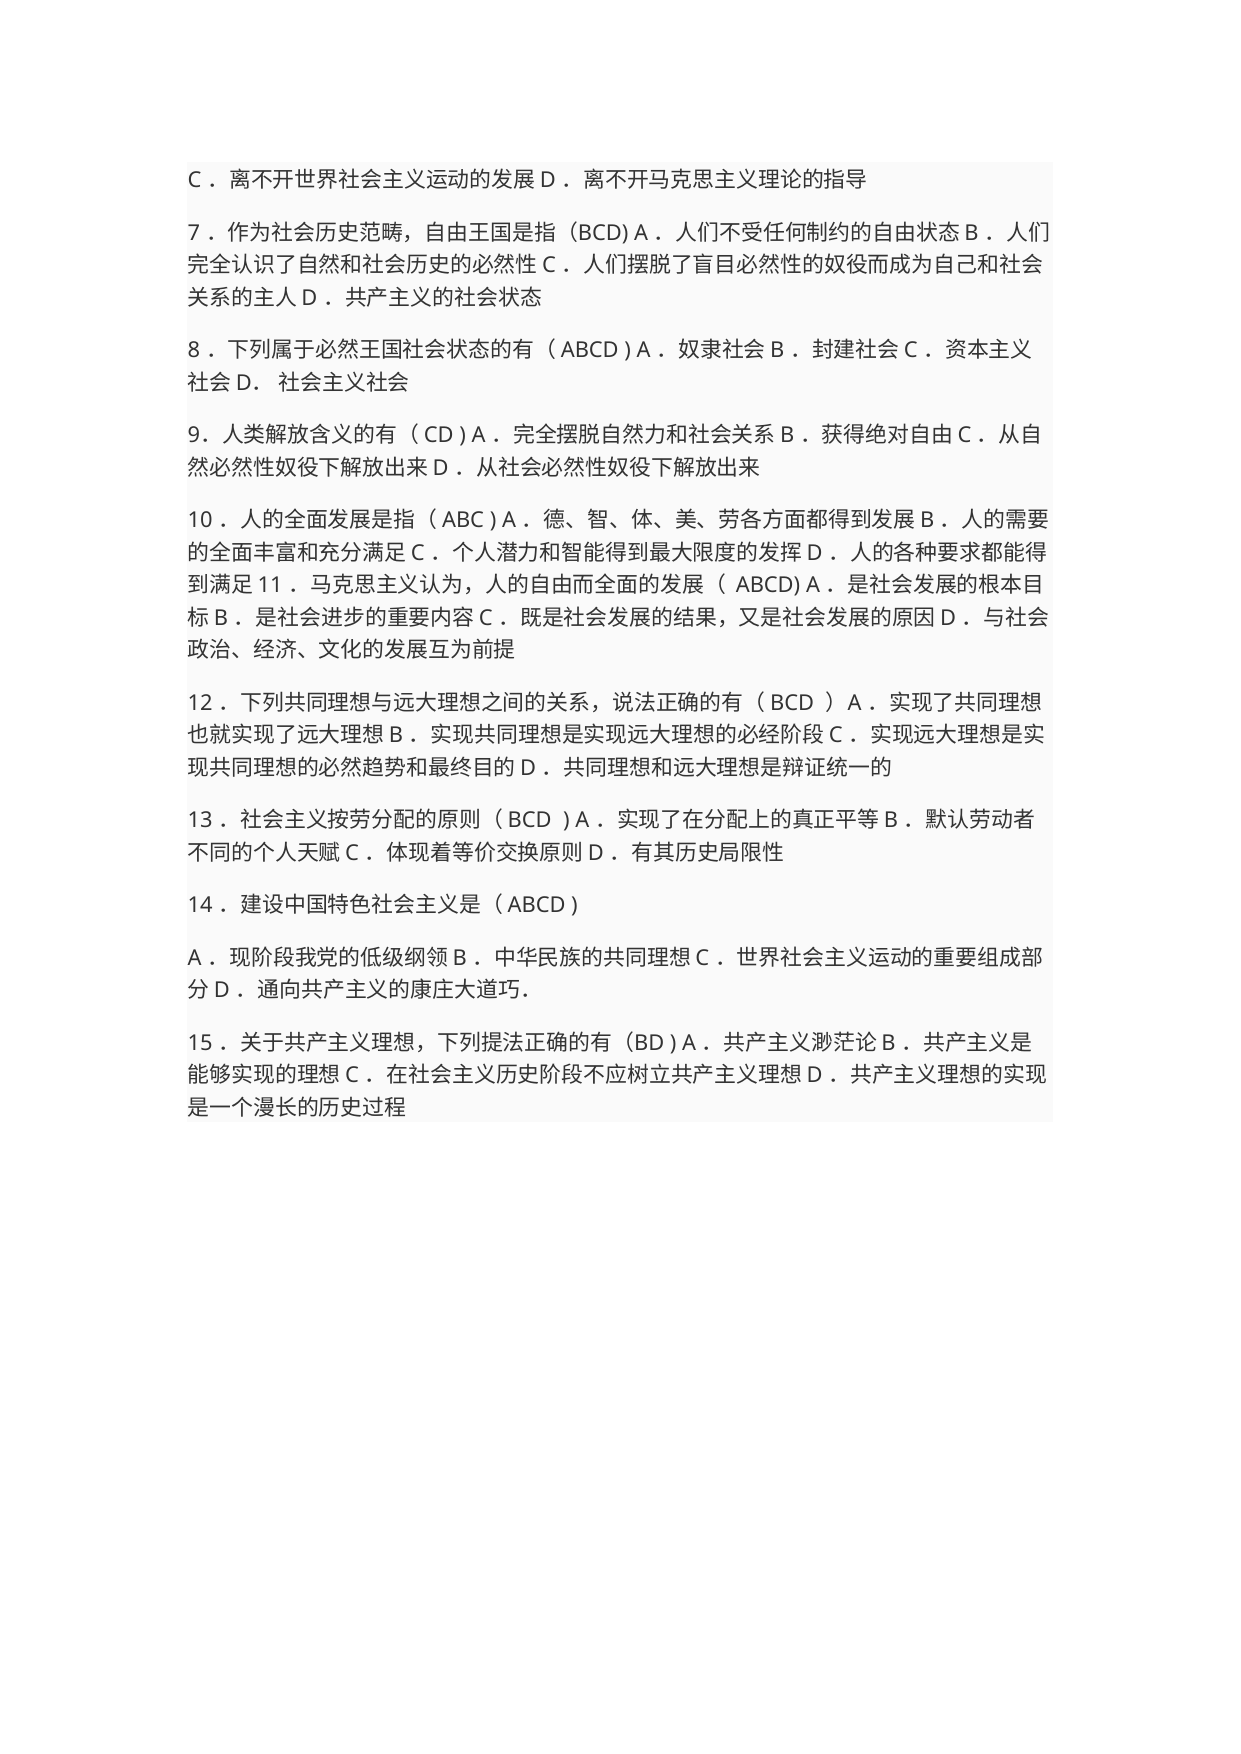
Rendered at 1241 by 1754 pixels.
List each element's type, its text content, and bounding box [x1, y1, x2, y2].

text A ．现阶段我党的低级纲领B ．中华民族的共同理想C ．世界社会主义运动的重要组成部分D ．通向共产主义的康庄大道巧． [187, 939, 1053, 1004]
text 10 ．人的全面发展是指（ ABC ) A ．德、智、体、美、劳各方面都得到发展B ．人的需要的全面丰富和充分满足C ．个人潜力和智能得到最大限度的发挥D ．人的各种要求都能得到满足11 ．马克思主义认为，人的自由而全面的发展（ ABCD) A ．是社会发展的根本目标B ．是社会进步的重要内容C ．既是社会发展的结果，又是社会发展的原因D ．与社会政治、经济、文化的发展互为前提 [187, 502, 1053, 664]
text 9．人类解放含义的有（ CD ) A ．完全摆脱自然力和社会关系B ．获得绝对自由C ．从自然必然性奴役下解放出来D ．从社会必然性奴役下解放出来 [187, 417, 1053, 482]
text 8 ．下列属于必然王国社会状态的有（ ABCD ) A ．奴隶社会B ．封建社会C ．资本主义社会D． 社会主义社会 [187, 332, 1053, 397]
text 14 ．建设中国特色社会主义是（ ABCD ) [187, 887, 1053, 919]
text 12 ．下列共同理想与远大理想之间的关系，说法正确的有（ BCD ）A ．实现了共同理想也就实现了远大理想B ．实现共同理想是实现远大理想的必经阶段C ．实现远大理想是实现共同理想的必然趋势和最终目的D ．共同理想和远大理想是辩证统一的 [187, 684, 1053, 782]
text 7 ．作为社会历史范畴，自由王国是指（BCD) A ．人们不受任何制约的自由状态B ．人们完全认识了自然和社会历史的必然性C ．人们摆脱了盲目必然性的奴役而成为自己和社会关系的主人D ．共产主义的社会状态 [187, 214, 1053, 312]
text 13 ．社会主义按劳分配的原则（ BCD ) A ．实现了在分配上的真正平等B ．默认劳动者不同的个人天赋C ．体现着等价交换原则D ．有其历史局限性 [187, 802, 1053, 867]
text C ．离不开世界社会主义运动的发展D ．离不开马克思主义理论的指导 [187, 162, 1053, 194]
text 15 ．关于共产主义理想，下列提法正确的有（BD ) A ．共产主义渺茫论B ．共产主义是能够实现的理想C ．在社会主义历史阶段不应树立共产主义理想D ．共产主义理想的实现是一个漫长的历史过程 [187, 1024, 1053, 1122]
